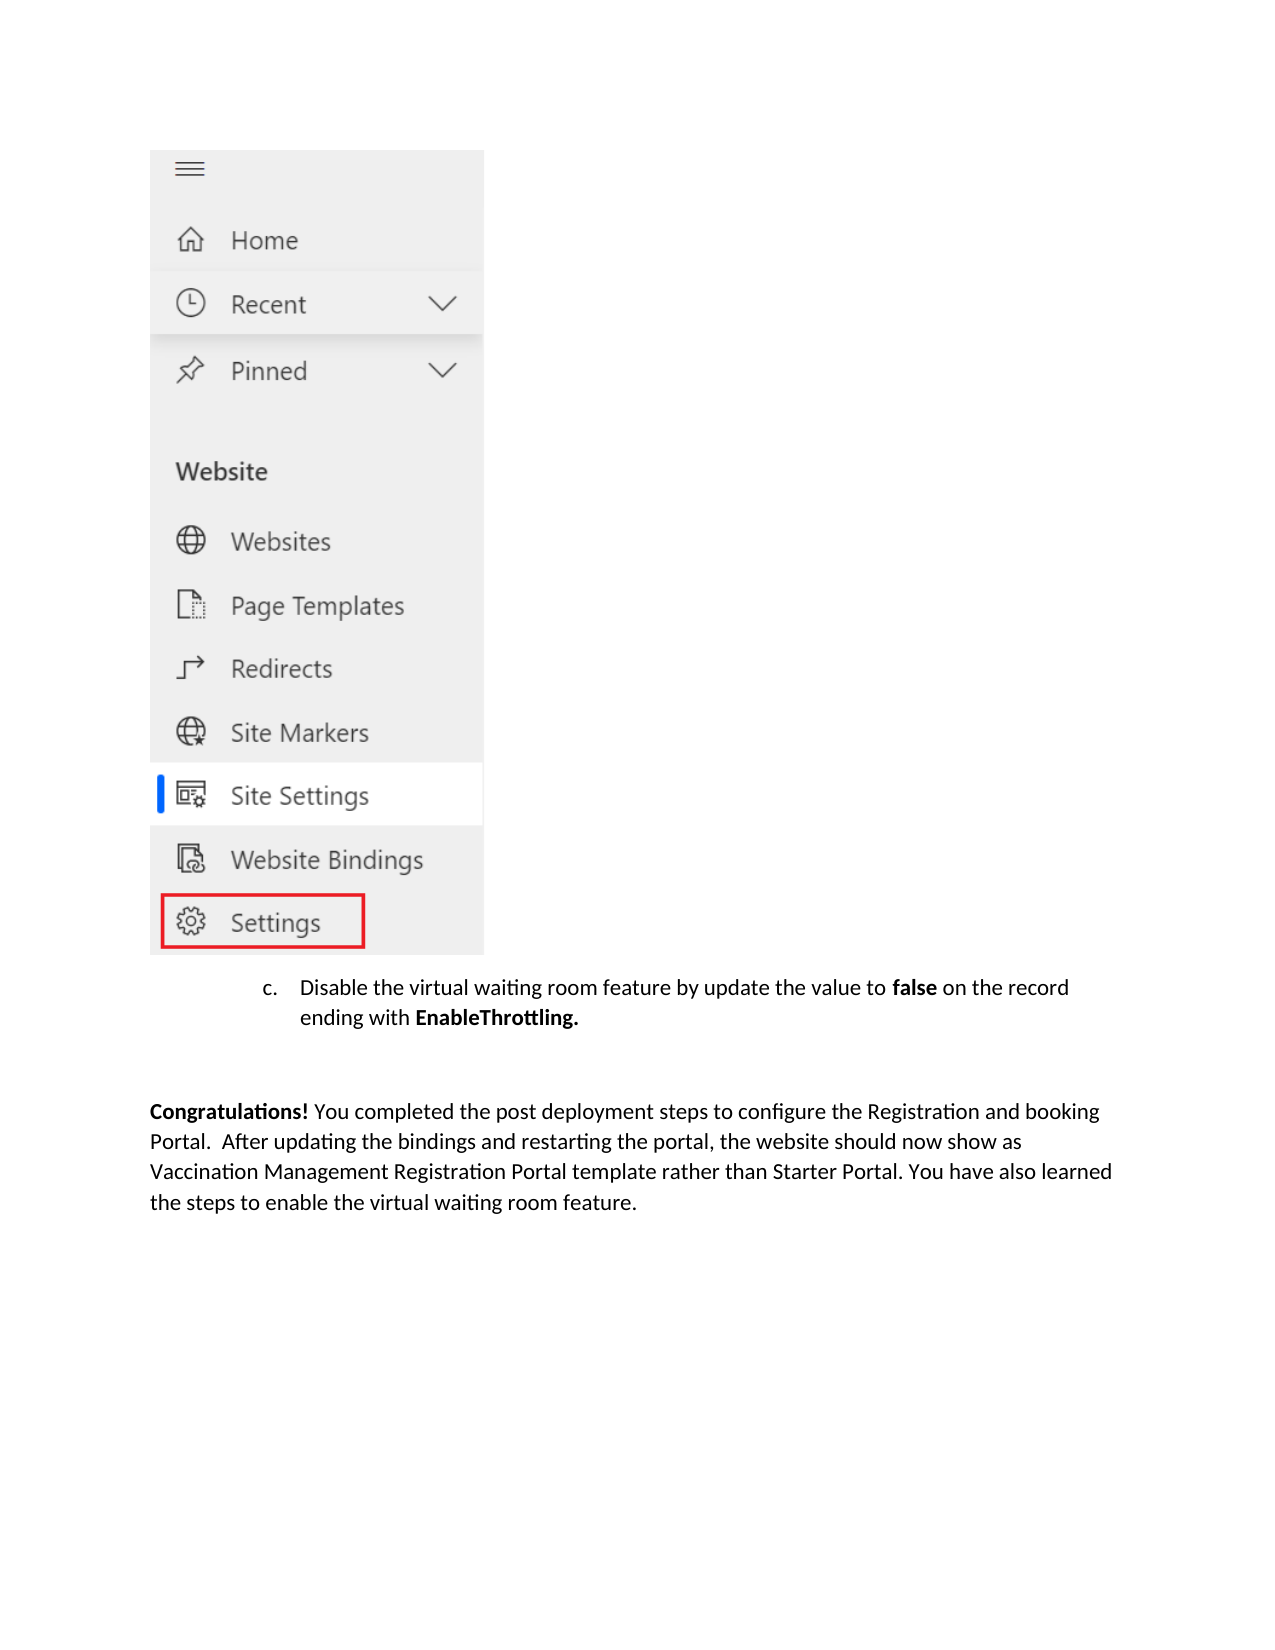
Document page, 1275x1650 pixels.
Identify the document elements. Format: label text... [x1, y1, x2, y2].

picture [150, 150, 485, 955]
list Disable the virtual waiting room feature by update the value to false on the record ending with EnableThrottling. [262, 973, 1125, 1031]
text Congratulations! You completed the post deployment steps to configure the Registration and booking Portal. After updating the bindings and restarting the portal, the website should now show as Vaccination Management Registration Portal template rather than Starter Portal. You have also learned the steps to enable the virtual waiting room feature. [150, 1097, 1125, 1216]
